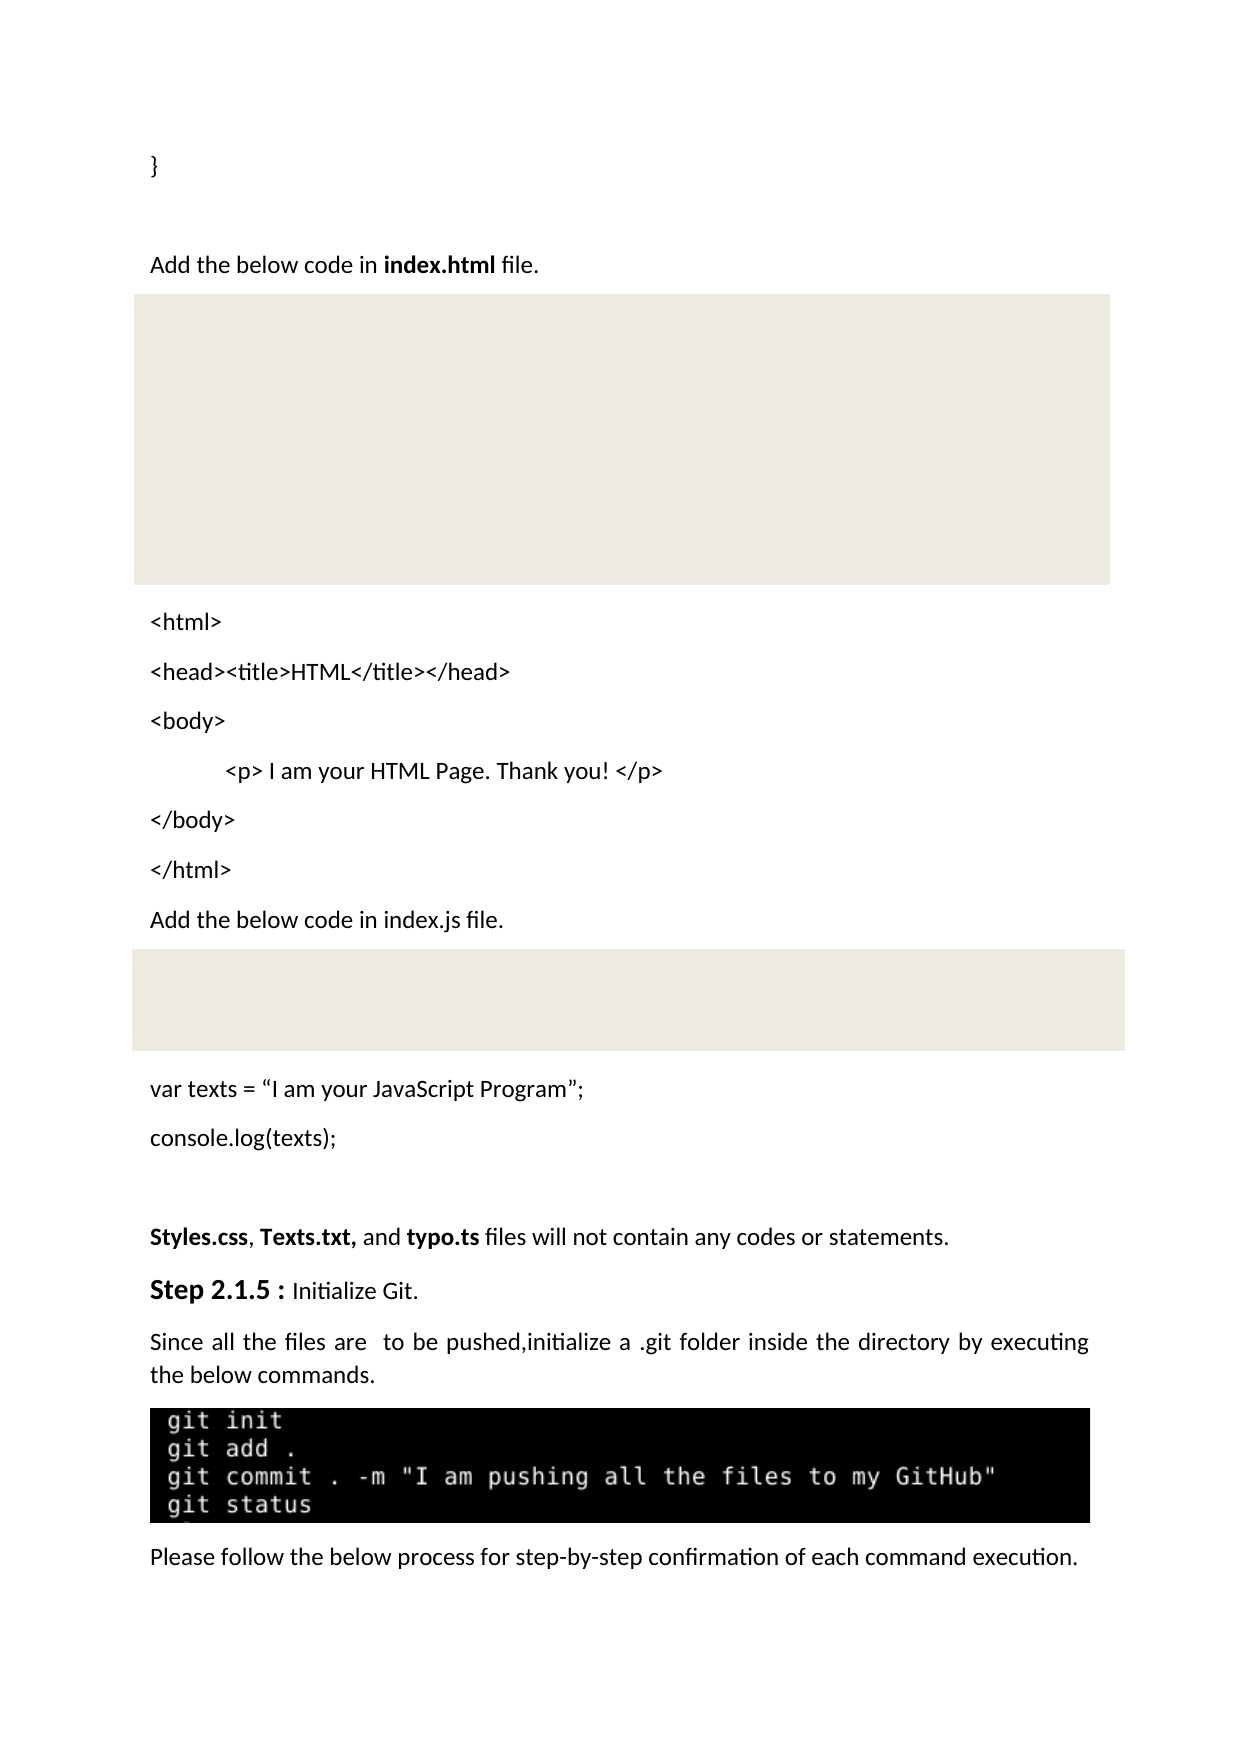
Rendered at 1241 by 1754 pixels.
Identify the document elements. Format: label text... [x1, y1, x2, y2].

text var texts = “I am your JavaScript Program”; [150, 1051, 1090, 1103]
text <body> [150, 706, 1090, 736]
text Step 2.1.5 : Initialize Git. [150, 1271, 1090, 1307]
text Add the below code in index.html file. [150, 249, 1090, 280]
text } [150, 150, 1090, 181]
text Add the below code in index.js file. [150, 904, 1090, 934]
text Since all the files are to be pushed,initialize a .git folder inside the directory by executing the below commands. [150, 1326, 1090, 1389]
picture [150, 1408, 1091, 1523]
text </body> [150, 805, 1090, 835]
text Please follow the below process for step-by-step confirmation of each command execution. [150, 1541, 1090, 1572]
text <html> [150, 585, 1090, 637]
text <head><title>HTML</title></head> [150, 656, 1090, 686]
text console.log(texts); [150, 1122, 1090, 1153]
text Styles.css, Texts.txt, and typo.ts files will not contain any codes or statements. [150, 1221, 1090, 1252]
text <p> I am your HTML Page. Thank you! </p> [150, 755, 1090, 786]
text </html> [150, 854, 1090, 885]
